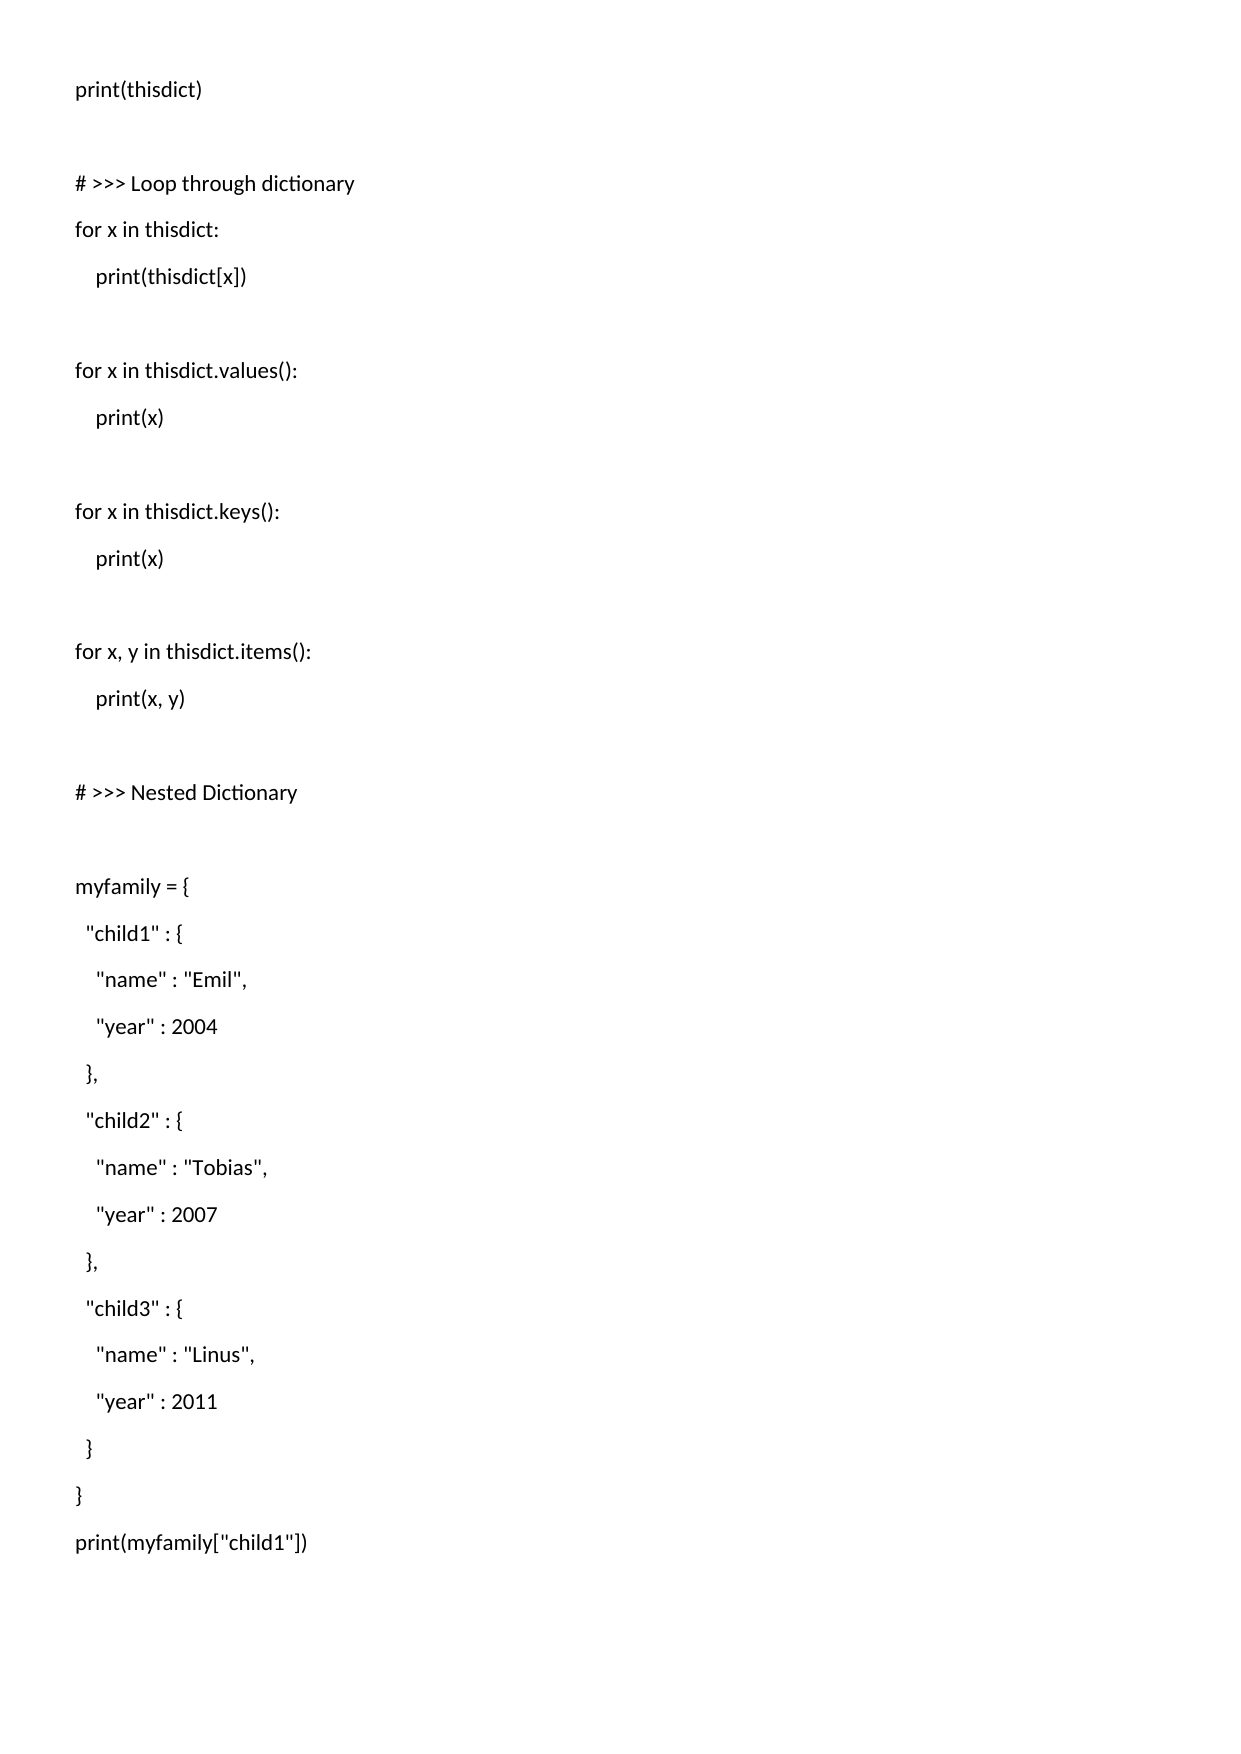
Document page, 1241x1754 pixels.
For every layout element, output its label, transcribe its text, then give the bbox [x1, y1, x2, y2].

text for x in thisdict.keys(): [75, 497, 583, 525]
text myfamily = { [75, 872, 583, 900]
text print(x) [75, 544, 583, 572]
text } [75, 1481, 583, 1509]
text print(thisdict[x]) [75, 262, 583, 291]
text "name" : "Tobias", [75, 1153, 583, 1181]
text print(myfamily["child1"]) [75, 1528, 583, 1556]
text print(x, y) [75, 684, 583, 712]
text # >>> Nested Dictionary [75, 778, 583, 806]
text "child2" : { [75, 1106, 583, 1134]
text "year" : 2011 [75, 1387, 583, 1416]
text "child3" : { [75, 1294, 583, 1322]
text }, [75, 1247, 583, 1275]
text }, [75, 1059, 583, 1087]
text for x, y in thisdict.items(): [75, 637, 583, 666]
text "name" : "Emil", [75, 966, 583, 994]
text "year" : 2004 [75, 1012, 583, 1041]
text for x in thisdict: [75, 216, 583, 244]
text print(x) [75, 403, 583, 431]
text "name" : "Linus", [75, 1341, 583, 1369]
text "year" : 2007 [75, 1200, 583, 1228]
text } [75, 1434, 583, 1462]
text "child1" : { [75, 919, 583, 947]
text # >>> Loop through dictionary [75, 169, 583, 197]
text print(thisdict) [75, 75, 583, 103]
text for x in thisdict.values(): [75, 356, 583, 384]
